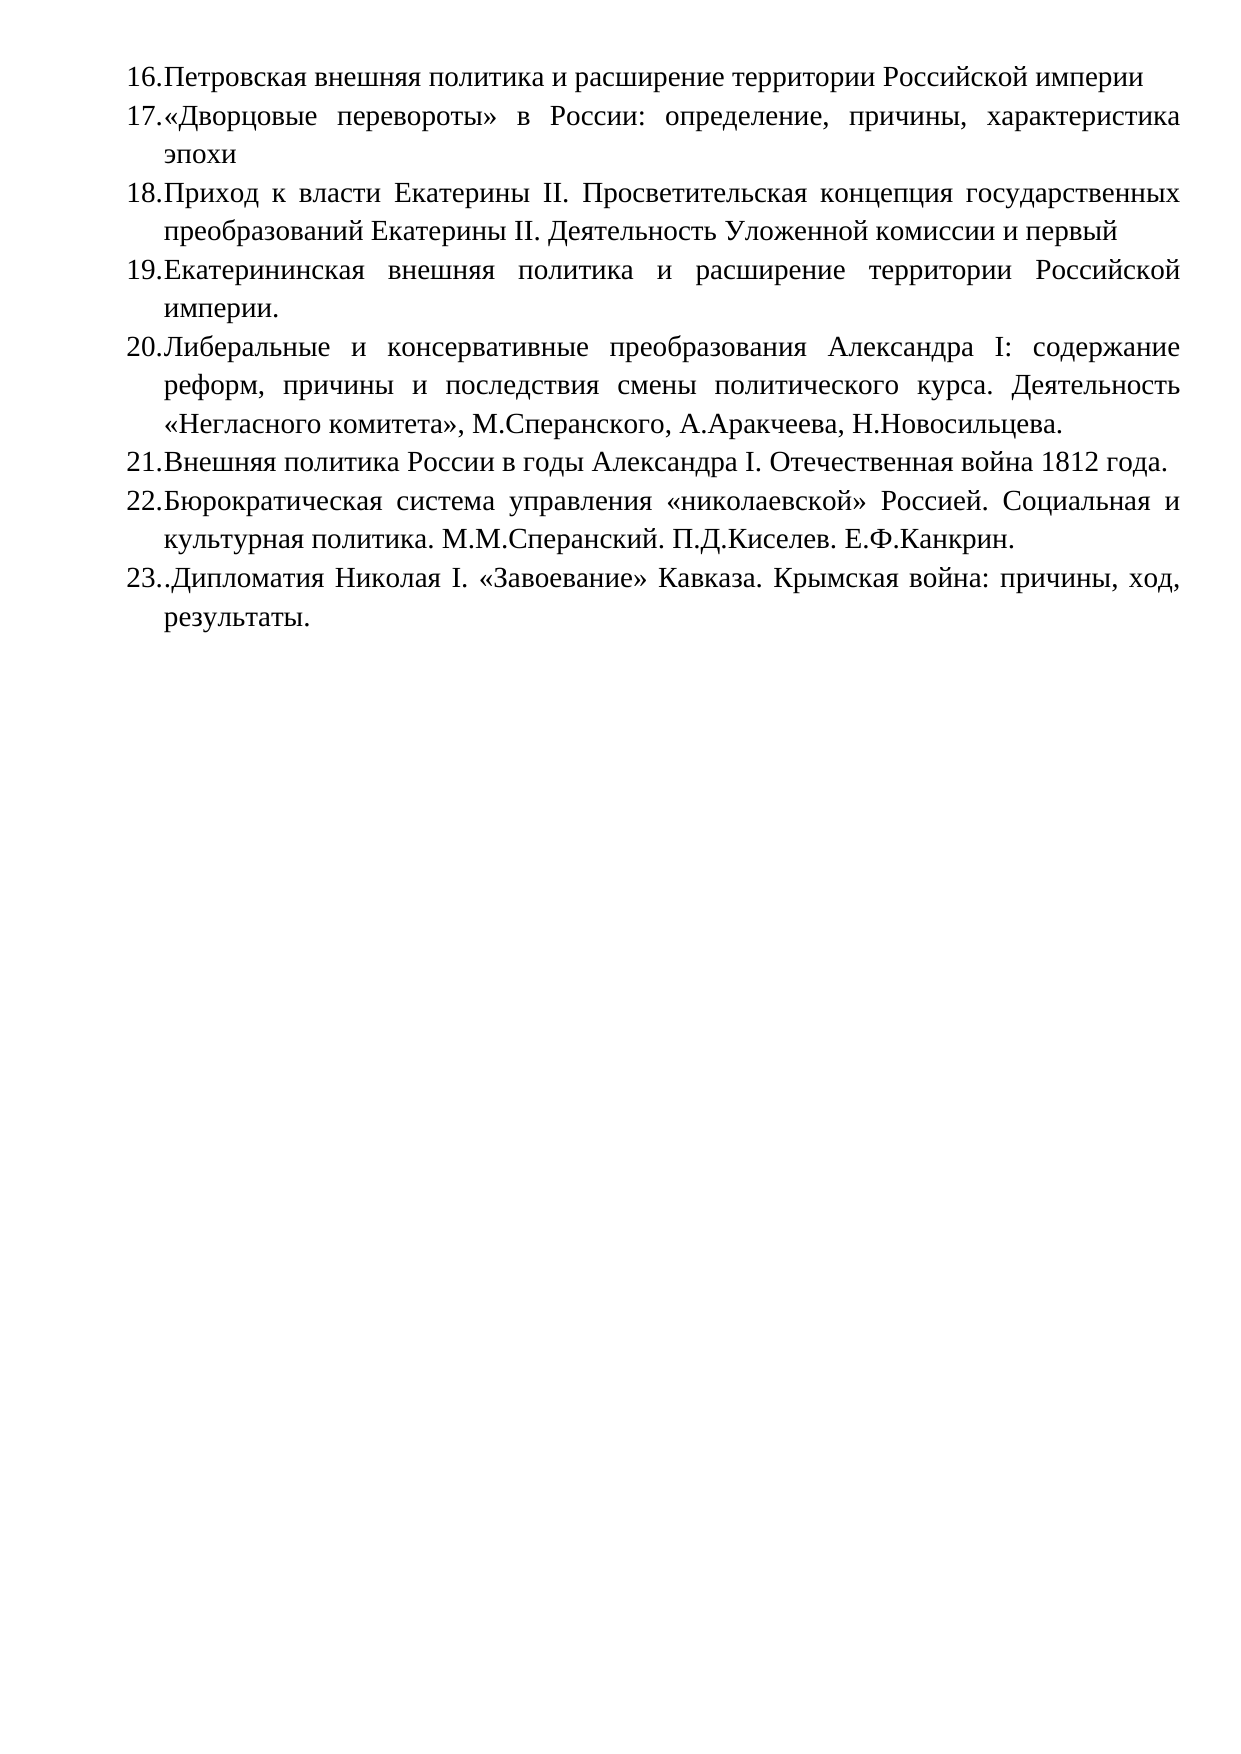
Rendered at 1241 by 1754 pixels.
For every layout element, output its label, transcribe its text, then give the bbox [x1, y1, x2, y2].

list «Дворцовые перевороты» в России: определение, причины, характеристика эпохи [126, 98, 1181, 170]
list .Дипломатия Николая I. «Завоевание» Кавказа. Крымская война: причины, ход, результаты. [126, 560, 1181, 632]
list Приход к власти Екатерины II. Просветительская концепция государственных преобразований Екатерины II. Деятельность Уложенной комиссии и первый [126, 175, 1181, 247]
list Внешняя политика России в годы Александра I. Отечественная война 1812 года. [126, 444, 1181, 478]
list Либеральные и консервативные преобразования Александра I: содержание реформ, причины и последствия смены политического курса. Деятельность «Негласного комитета», М.Сперанского, А.Аракчеева, Н.Новосильцева. [126, 329, 1181, 439]
list Петровская внешняя политика и расширение территории Российской империи [126, 59, 1181, 93]
list Екатерининская внешняя политика и расширение территории Российской империи. [126, 252, 1181, 324]
list Бюрократическая система управления «николаевской» Россией. Социальная и культурная политика. М.М.Сперанский. П.Д.Киселев. Е.Ф.Канкрин. [126, 483, 1181, 555]
